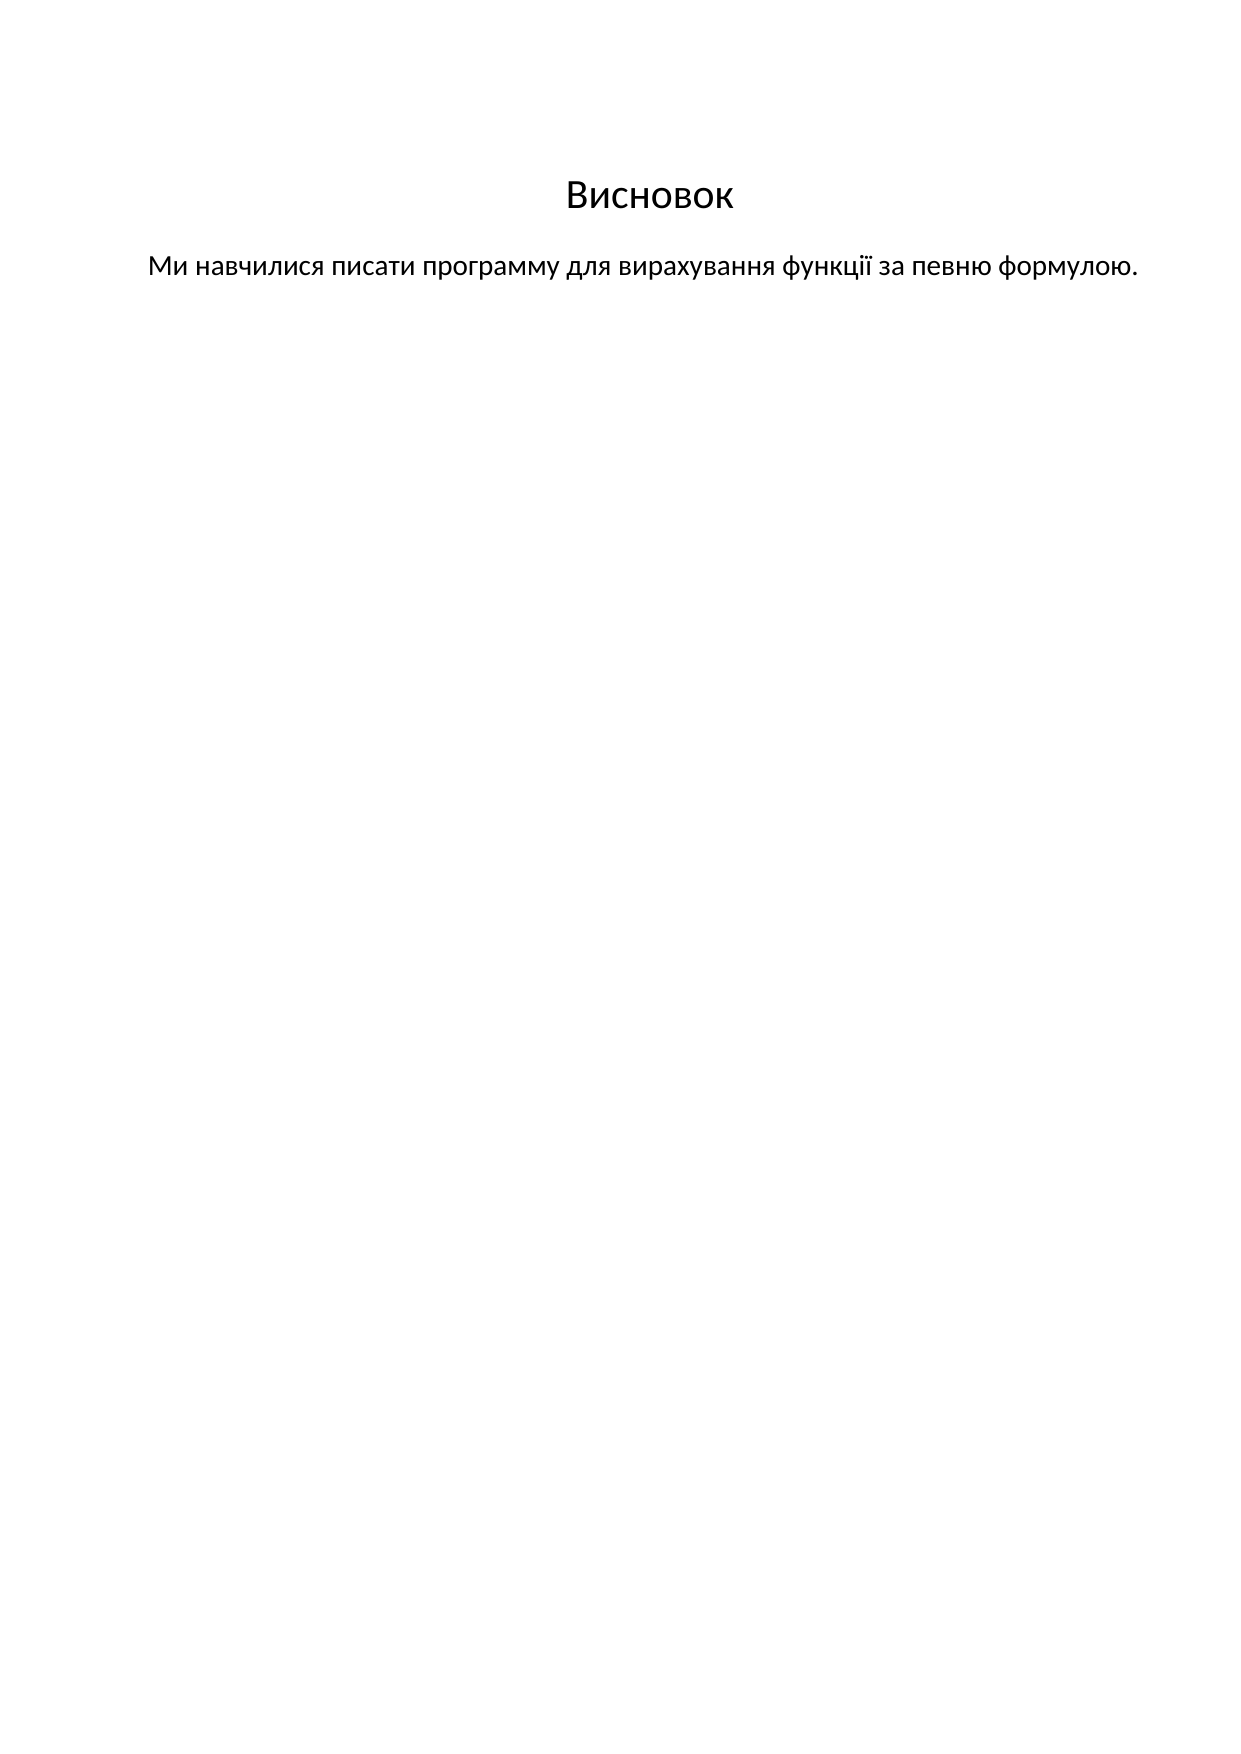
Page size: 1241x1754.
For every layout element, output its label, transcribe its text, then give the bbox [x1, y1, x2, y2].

text Ми навчилися писати программу для вирахування функції за певню формулою. [148, 247, 1152, 283]
text Висновок [148, 168, 1152, 219]
